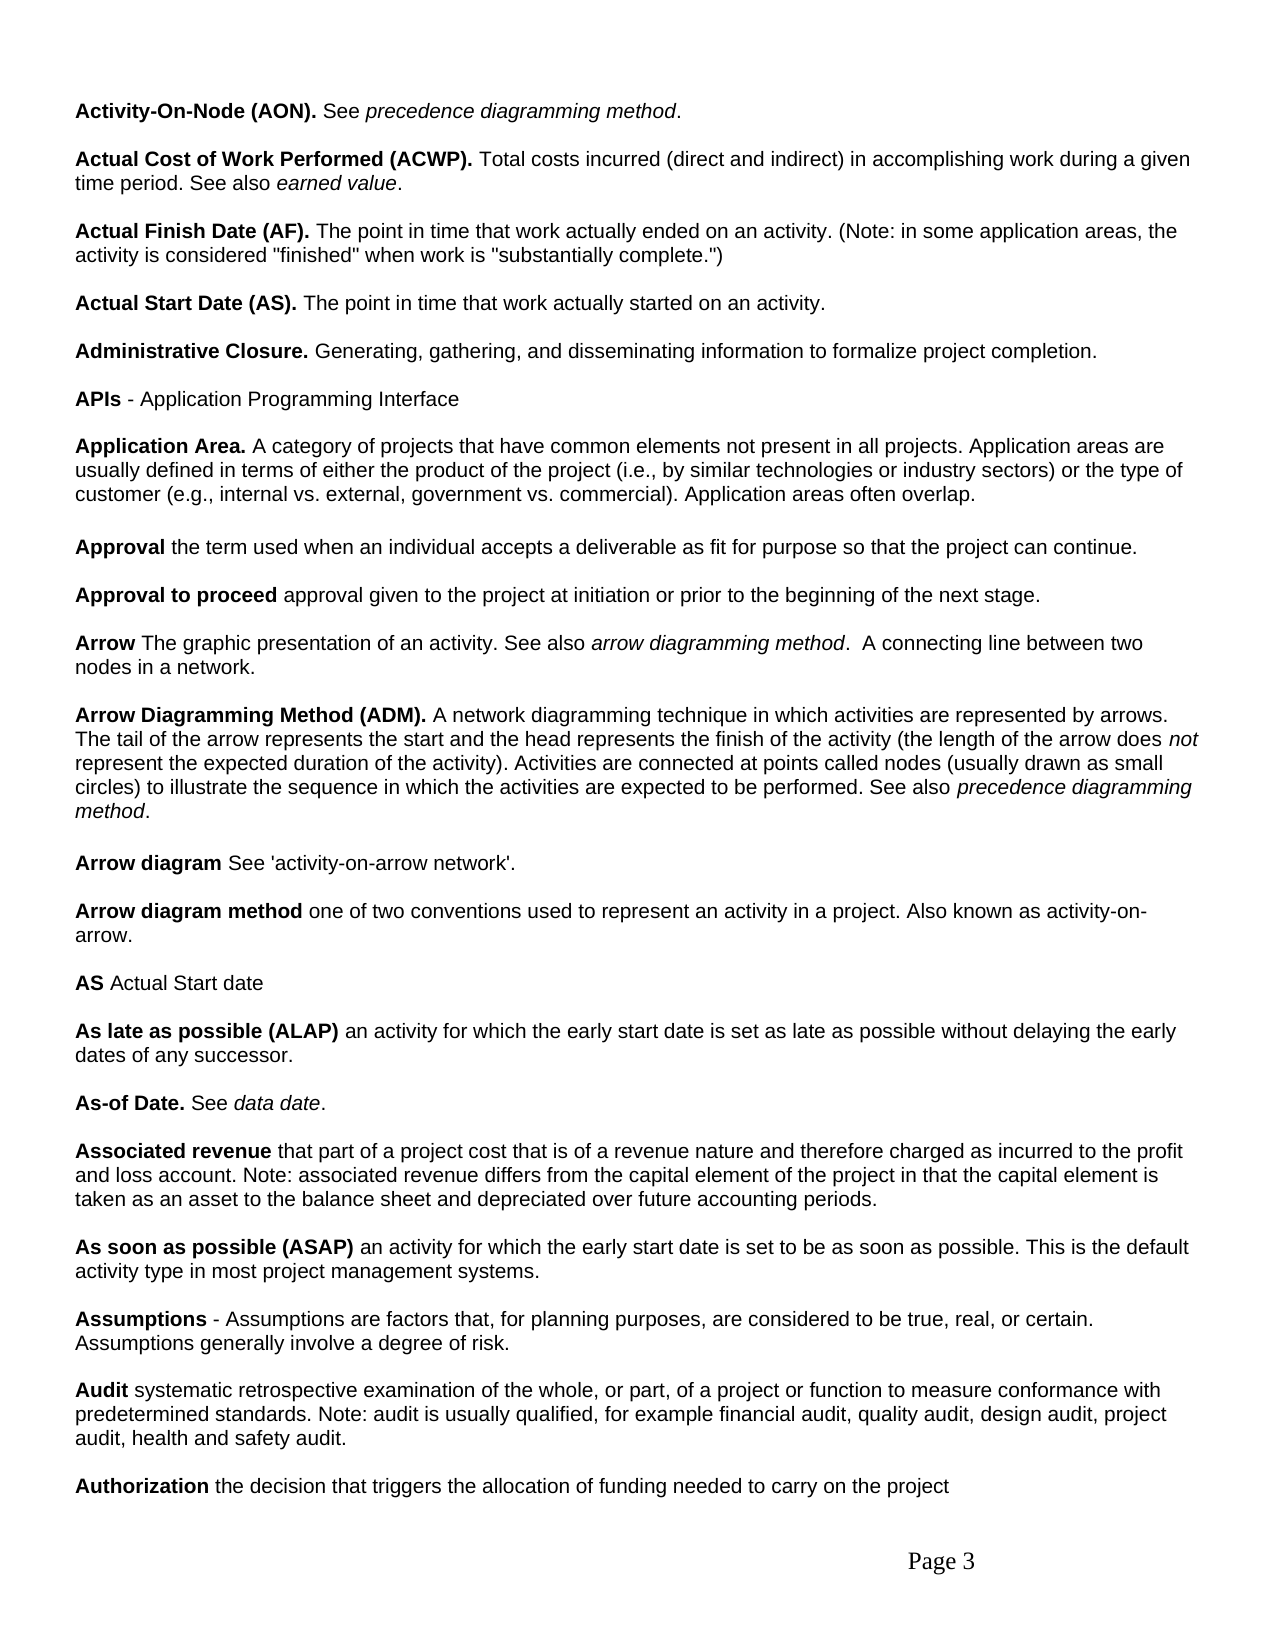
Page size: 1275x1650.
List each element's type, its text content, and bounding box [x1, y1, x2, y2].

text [75, 75, 1200, 410]
text As-of Date. See data date. Associated revenue that part of a project cost that is of a revenue nature and therefore charged as incurred to the profit and loss account. Note: associated revenue differs from the capital element of the project in that the capital element is taken as an asset to the balance sheet and depreciated over future accounting periods. [75, 1091, 1200, 1211]
text Application Area. A category of projects that have common elements not present in all projects. Application areas are usually defined in terms of either the product of the project (i.e., by similar technologies or industry sectors) or the type of customer (e.g., internal vs. external, government vs. commercial). Application areas often overlap. [75, 434, 1200, 535]
text Arrow Diagramming Method (ADM). A network diagramming technique in which activities are represented by arrows. The tail of the arrow represents the start and the head represents the finish of the activity (the length of the arrow does not represent the expected duration of the activity). Activities are connected at points called nodes (usually drawn as small circles) to illustrate the sequence in which the activities are expected to be performed. See also precedence diagramming method. [75, 703, 1200, 851]
text As soon as possible (ASAP) an activity for which the early start date is set to be as soon as possible. This is the default activity type in most project management systems. [75, 1234, 1200, 1282]
text Arrow The graphic presentation of an activity. See also arrow diagramming method. A connecting line between two nodes in a network. [75, 631, 1200, 679]
text Audit systematic retrospective examination of the whole, or part, of a project or function to measure conformance with predetermined standards. Note: audit is usually qualified, for example financial audit, quality audit, design audit, project audit, health and safety audit. [75, 1378, 1200, 1450]
text Approval to proceed approval given to the project at initiation or prior to the beginning of the next stage. [75, 583, 1200, 607]
text As late as possible (ALAP) an activity for which the early start date is set as late as possible without delaying the early dates of any successor. [75, 1019, 1200, 1067]
text Arrow diagram method one of two conventions used to represent an activity in a project. Also known as activity-on-arrow. [75, 899, 1200, 947]
text Approval the term used when an individual accepts a deliverable as fit for purpose so that the project can continue. [75, 535, 1200, 559]
text AS Actual Start date [75, 971, 1200, 995]
text Arrow diagram See 'activity-on-arrow network'. [75, 851, 1200, 875]
text Authorization the decision that triggers the allocation of funding needed to carry on the project [75, 1474, 1200, 1498]
text Assumptions - Assumptions are factors that, for planning purposes, are considered to be true, real, or certain. Assumptions generally involve a degree of risk. [75, 1306, 1200, 1354]
